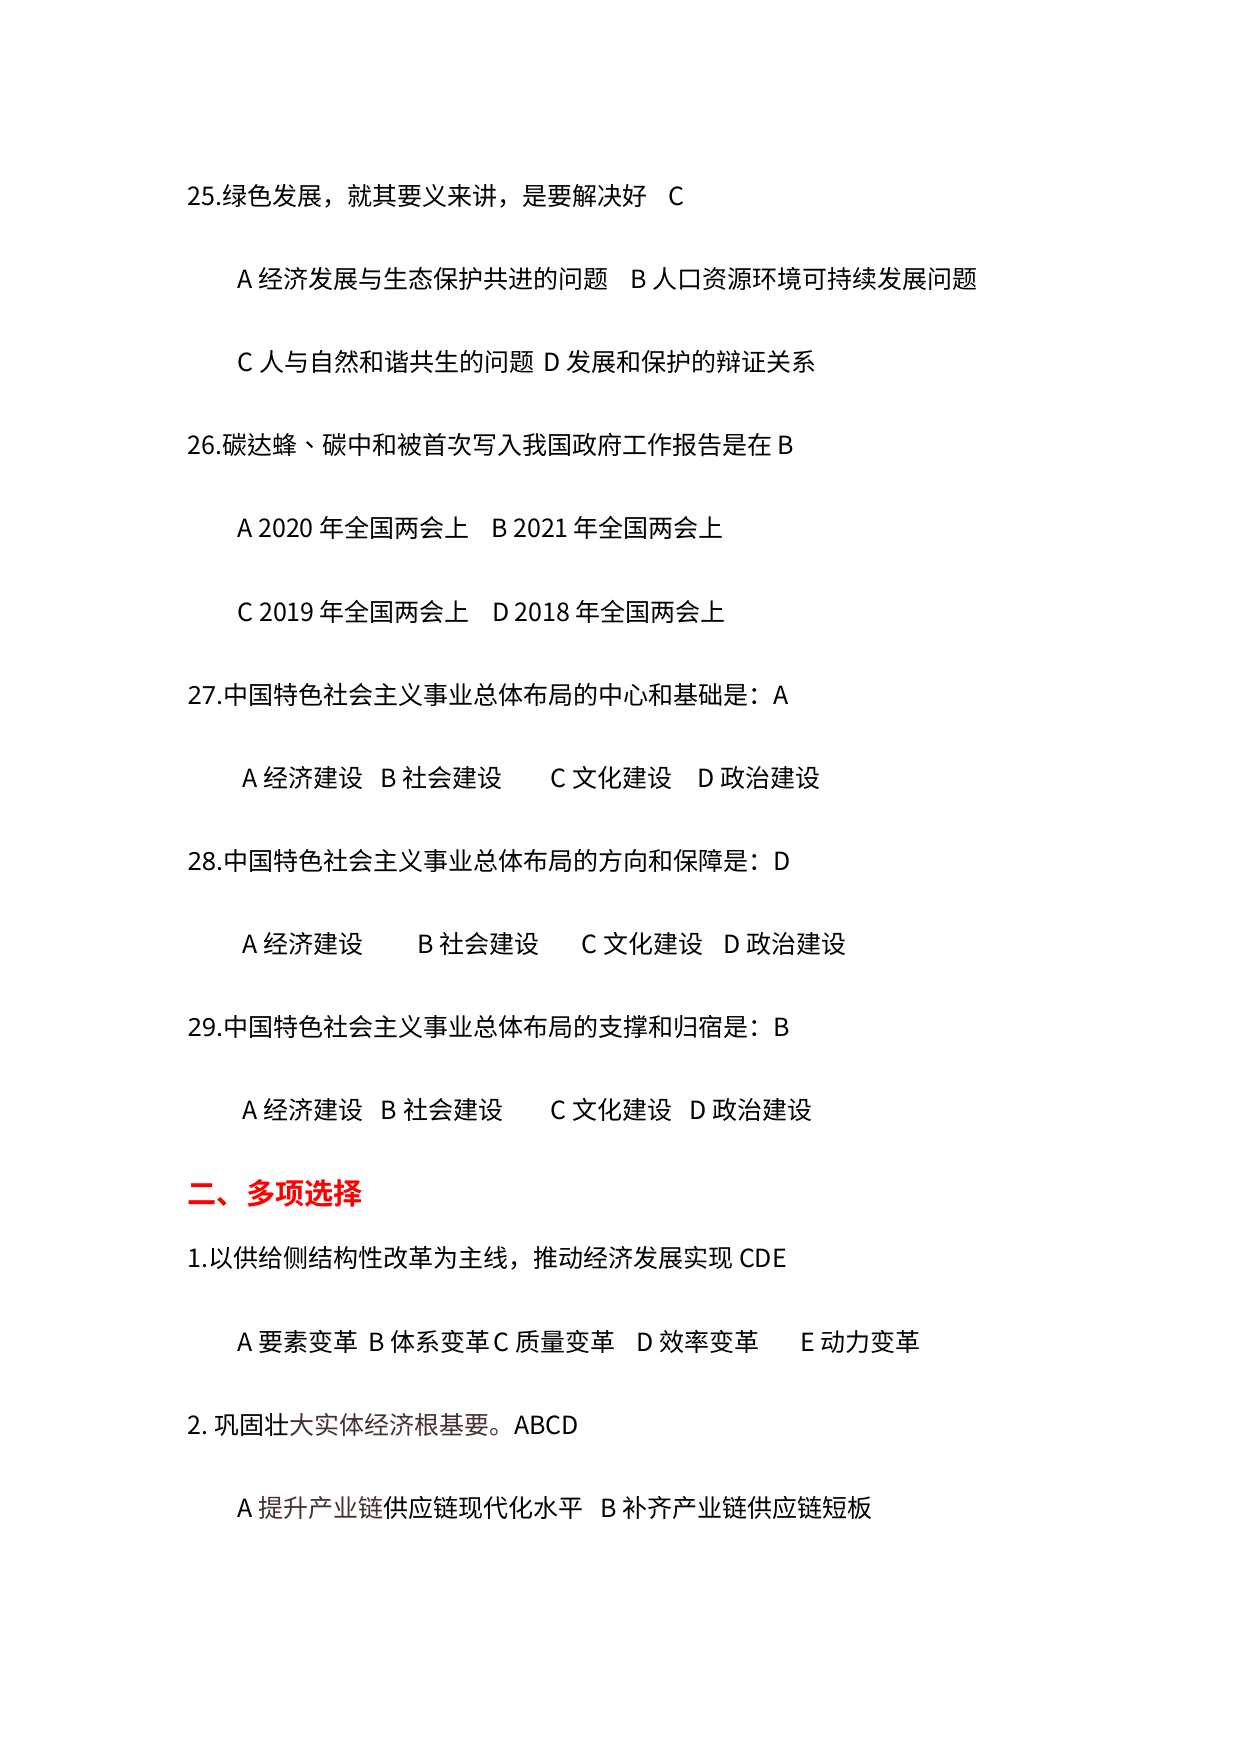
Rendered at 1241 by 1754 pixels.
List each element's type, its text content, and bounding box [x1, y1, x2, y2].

text A 要素变革 B 体系变革 C 质量变革 D 效率变革 E 动力变革 [187, 1308, 1093, 1373]
text A 经济发展与生态保护共进的问题 B 人口资源环境可持续发展问题 [187, 245, 1093, 310]
text 26.碳达蜂、碳中和被首次写入我国政府工作报告是在B [187, 411, 1093, 476]
text 二、多项选择 [187, 1159, 1093, 1224]
text 28.中国特色社会主义事业总体布局的方向和保障是：D [187, 827, 1093, 892]
text A 经济建设 B 社会建设 C 文化建设 D 政治建设 [192, 1076, 1093, 1141]
text A 2020年全国两会上 B 2021年全国两会上 [187, 494, 1093, 559]
text 1.以供给侧结构性改革为主线，推动经济发展实现 CDE [187, 1224, 1093, 1289]
text A 经济建设 B 社会建设 C 文化建设 D 政治建设 [192, 744, 1093, 809]
text 25.绿色发展，就其要义来讲，是要解决好 C [187, 162, 1093, 227]
text A 提升产业链供应链现代化水平 B 补齐产业链供应链短板 [187, 1474, 1093, 1539]
text C 人与自然和谐共生的问题 D 发展和保护的辩证关系 [187, 328, 1093, 393]
text 2. 巩固壮大实体经济根基要。ABCD [187, 1391, 1093, 1456]
text 27.中国特色社会主义事业总体布局的中心和基础是：A [187, 661, 1093, 726]
text 29.中国特色社会主义事业总体布局的支撑和归宿是：B [187, 993, 1093, 1058]
text C 2019年全国两会上 D 2018年全国两会上 [187, 578, 1093, 643]
text A 经济建设 B 社会建设 C 文化建设 D 政治建设 [192, 910, 1093, 975]
